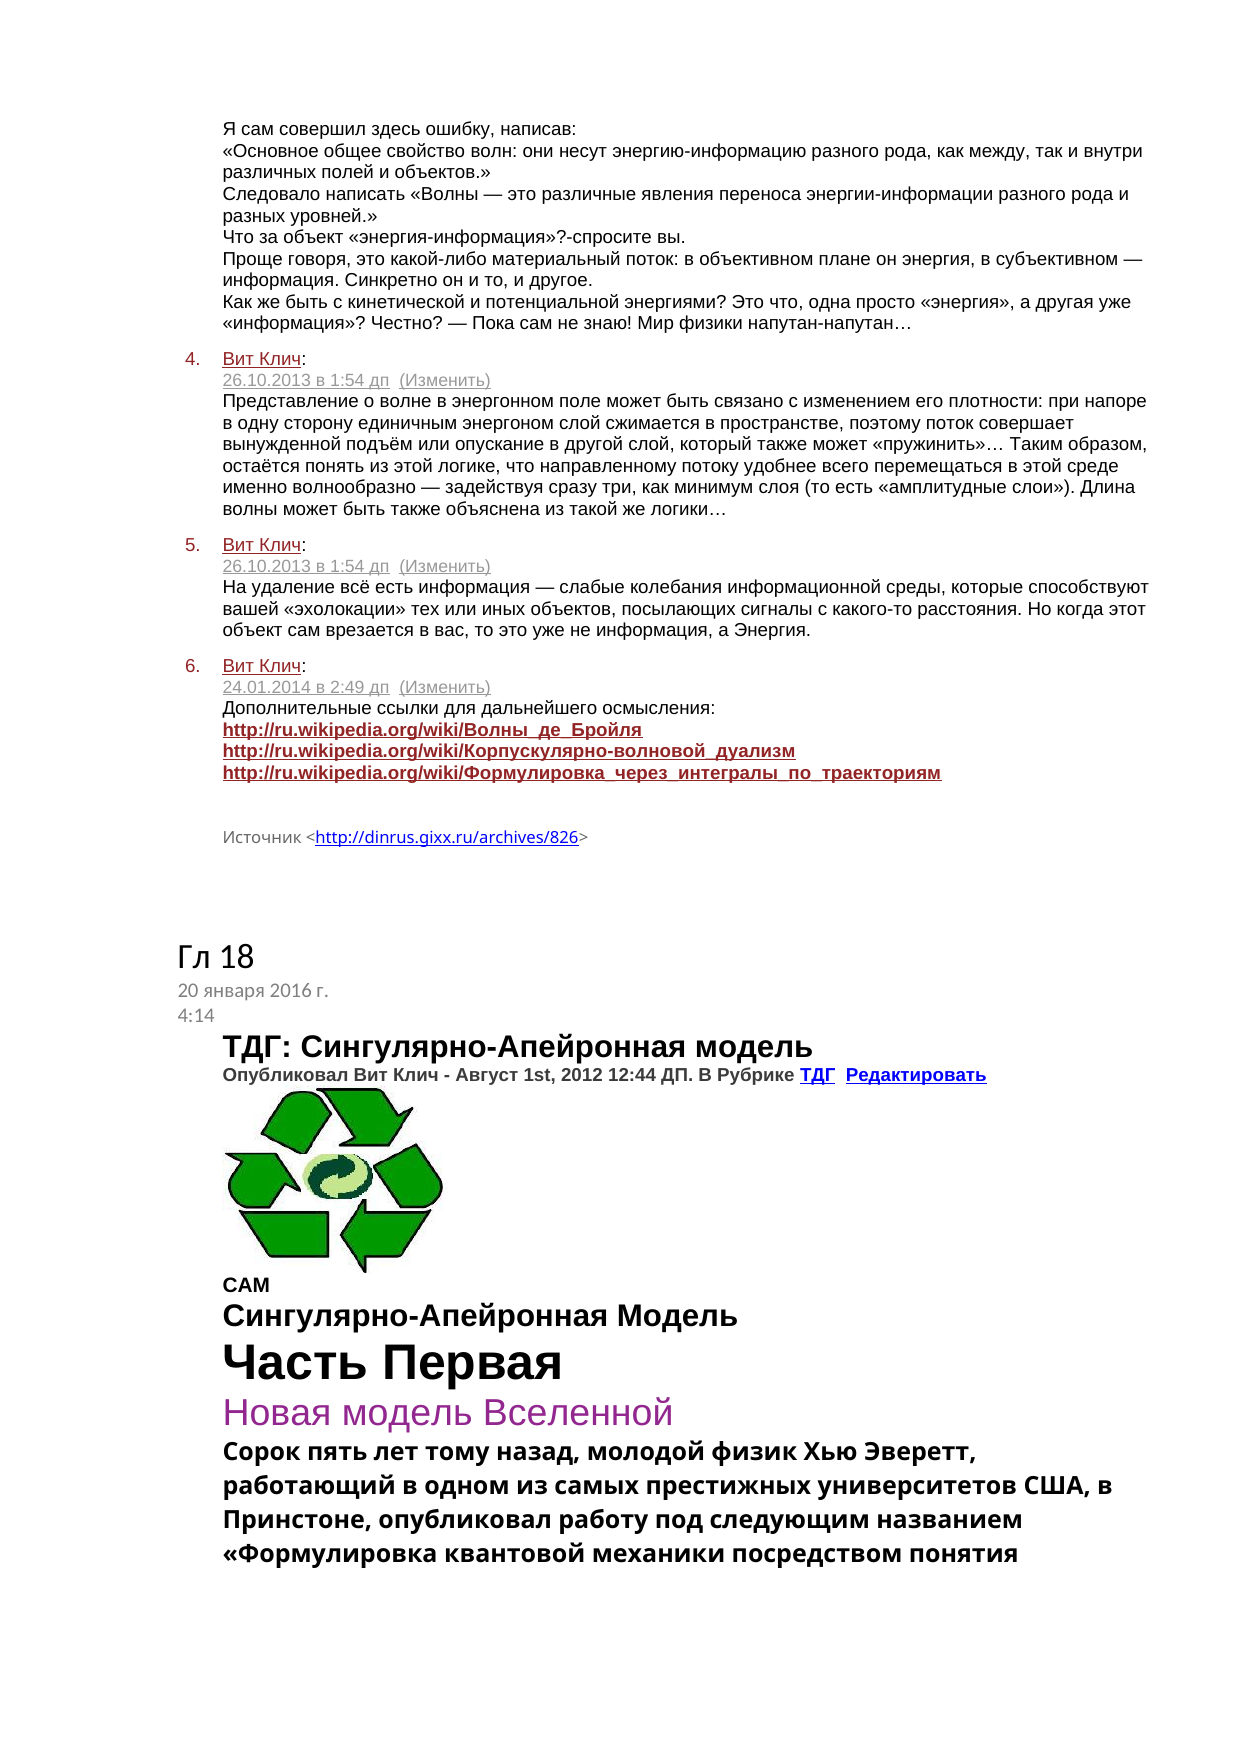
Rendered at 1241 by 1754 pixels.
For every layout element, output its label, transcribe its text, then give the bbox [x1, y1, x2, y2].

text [222, 1433, 1152, 1569]
text 20 января 2016 г. [177, 977, 1152, 1002]
text Опубликовал Вит Клич - Август 1st, 2012 12:44 ДП. В Рубрике ТДГ Редактировать [222, 1064, 1152, 1085]
text Сингулярно-Апейронная Модель [222, 1297, 1152, 1333]
text ТДГ: Сингулярно-Апейронная модель [222, 1028, 1152, 1064]
text САМ [222, 1273, 1152, 1297]
picture [222, 1085, 448, 1273]
list Вит Клич: 26.10.2013 в 1:54 дп (Изменить) Представление о волне в энергонном поле может быть связано с изменением его плотности: при напоре в одну сторону единичным энергоном слой сжимается в пространстве, поэтому поток совершает вынужденной подъём или опускание в другой слой, который также может «пружинить»… Таким образом, остаётся понять из этой логике, что направленному потоку удобнее всего перемещаться в этой среде именно волнообразно — задействуя сразу три, как минимум слоя (то есть «амплитудные слои»). Длина волны может быть также объяснена из такой же логики… ОТВЕТИТЬ [185, 348, 1152, 534]
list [185, 118, 1152, 348]
list Вит Клич: 26.10.2013 в 1:54 дп (Изменить) На удаление всё есть информация — слабые колебания информационной среды, которые способствуют вашей «эхолокации» тех или иных объектов, посылающих сигналы с какого-то расстояния. Но когда этот объект сам врезается в вас, то это уже не информация, а Энергия. ОТВЕТИТЬ [185, 534, 1152, 655]
list Вит Клич: 24.01.2014 в 2:49 дп (Изменить) Дополнительные ссылки для дальнейшего осмысления: http://ru.wikipedia.org/wiki/Волны_де_Бройля http://ru.wikipedia.org/wiki/Корпускулярно-волновой_дуализм http://ru.wikipedia.org/wiki/Формулировка_через_интегралы_по_траекториям ОТВЕТИТЬ [185, 655, 1152, 797]
text Часть Первая [222, 1333, 1152, 1390]
text 4:14 [177, 1002, 1152, 1028]
text Гл 18 [177, 934, 1152, 977]
text Новая модель Вселенной [222, 1390, 1152, 1433]
text Источник <http://dinrus.gixx.ru/archives/826> [222, 826, 1152, 848]
